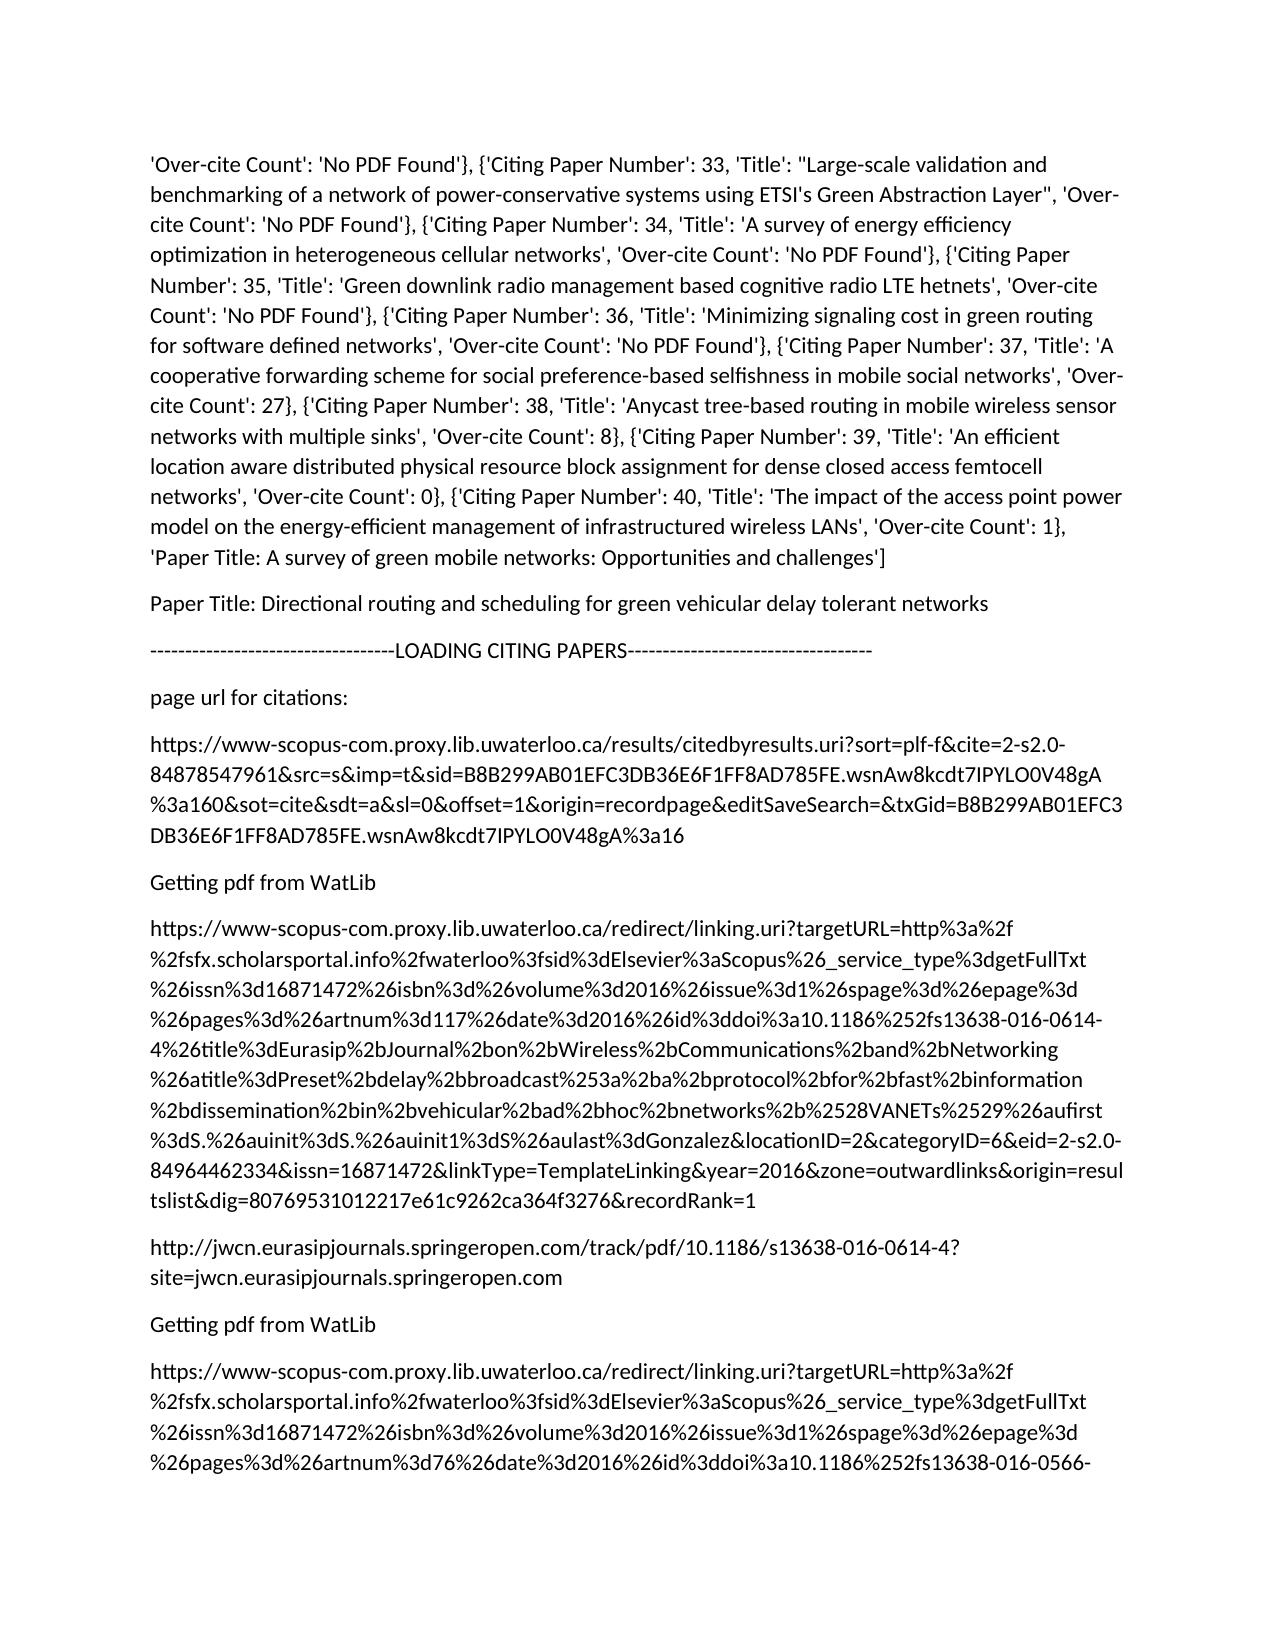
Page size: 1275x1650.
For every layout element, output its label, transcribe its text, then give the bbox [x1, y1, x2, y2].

text http://jwcn.eurasipjournals.springeropen.com/track/pdf/10.1186/s13638-016-0614-4?site=jwcn.eurasipjournals.springeropen.com [150, 1233, 1125, 1292]
text Getting pdf from WatLib [150, 1310, 1125, 1338]
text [150, 1357, 1125, 1476]
text -----------------------------------LOADING CITING PAPERS----------------------------------- [150, 636, 1125, 664]
text Paper Title: Directional routing and scheduling for green vehicular delay tolerant networks [150, 589, 1125, 618]
text https://www-scopus-com.proxy.lib.uwaterloo.ca/redirect/linking.uri?targetURL=http%3a%2f%2fsfx.scholarsportal.info%2fwaterloo%3fsid%3dElsevier%3aScopus%26_service_type%3dgetFullTxt%26issn%3d16871472%26isbn%3d%26volume%3d2016%26issue%3d1%26spage%3d%26epage%3d%26pages%3d%26artnum%3d117%26date%3d2016%26id%3ddoi%3a10.1186%252fs13638-016-0614-4%26title%3dEurasip%2bJournal%2bon%2bWireless%2bCommunications%2band%2bNetworking%26atitle%3dPreset%2bdelay%2bbroadcast%253a%2ba%2bprotocol%2bfor%2bfast%2binformation%2bdissemination%2bin%2bvehicular%2bad%2bhoc%2bnetworks%2b%2528VANETs%2529%26aufirst%3dS.%26auinit%3dS.%26auinit1%3dS%26aulast%3dGonzalez&locationID=2&categoryID=6&eid=2-s2.0-84964462334&issn=16871472&linkType=TemplateLinking&year=2016&zone=outwardlinks&origin=resultslist&dig=80769531012217e61c9262ca364f3276&recordRank=1 [150, 914, 1125, 1214]
text Getting pdf from WatLib [150, 868, 1125, 896]
text page url for citations: [150, 683, 1125, 711]
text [150, 150, 1125, 571]
text https://www-scopus-com.proxy.lib.uwaterloo.ca/results/citedbyresults.uri?sort=plf-f&cite=2-s2.0-84878547961&src=s&imp=t&sid=B8B299AB01EFC3DB36E6F1FF8AD785FE.wsnAw8kcdt7IPYLO0V48gA%3a160&sot=cite&sdt=a&sl=0&offset=1&origin=recordpage&editSaveSearch=&txGid=B8B299AB01EFC3DB36E6F1FF8AD785FE.wsnAw8kcdt7IPYLO0V48gA%3a16 [150, 730, 1125, 849]
